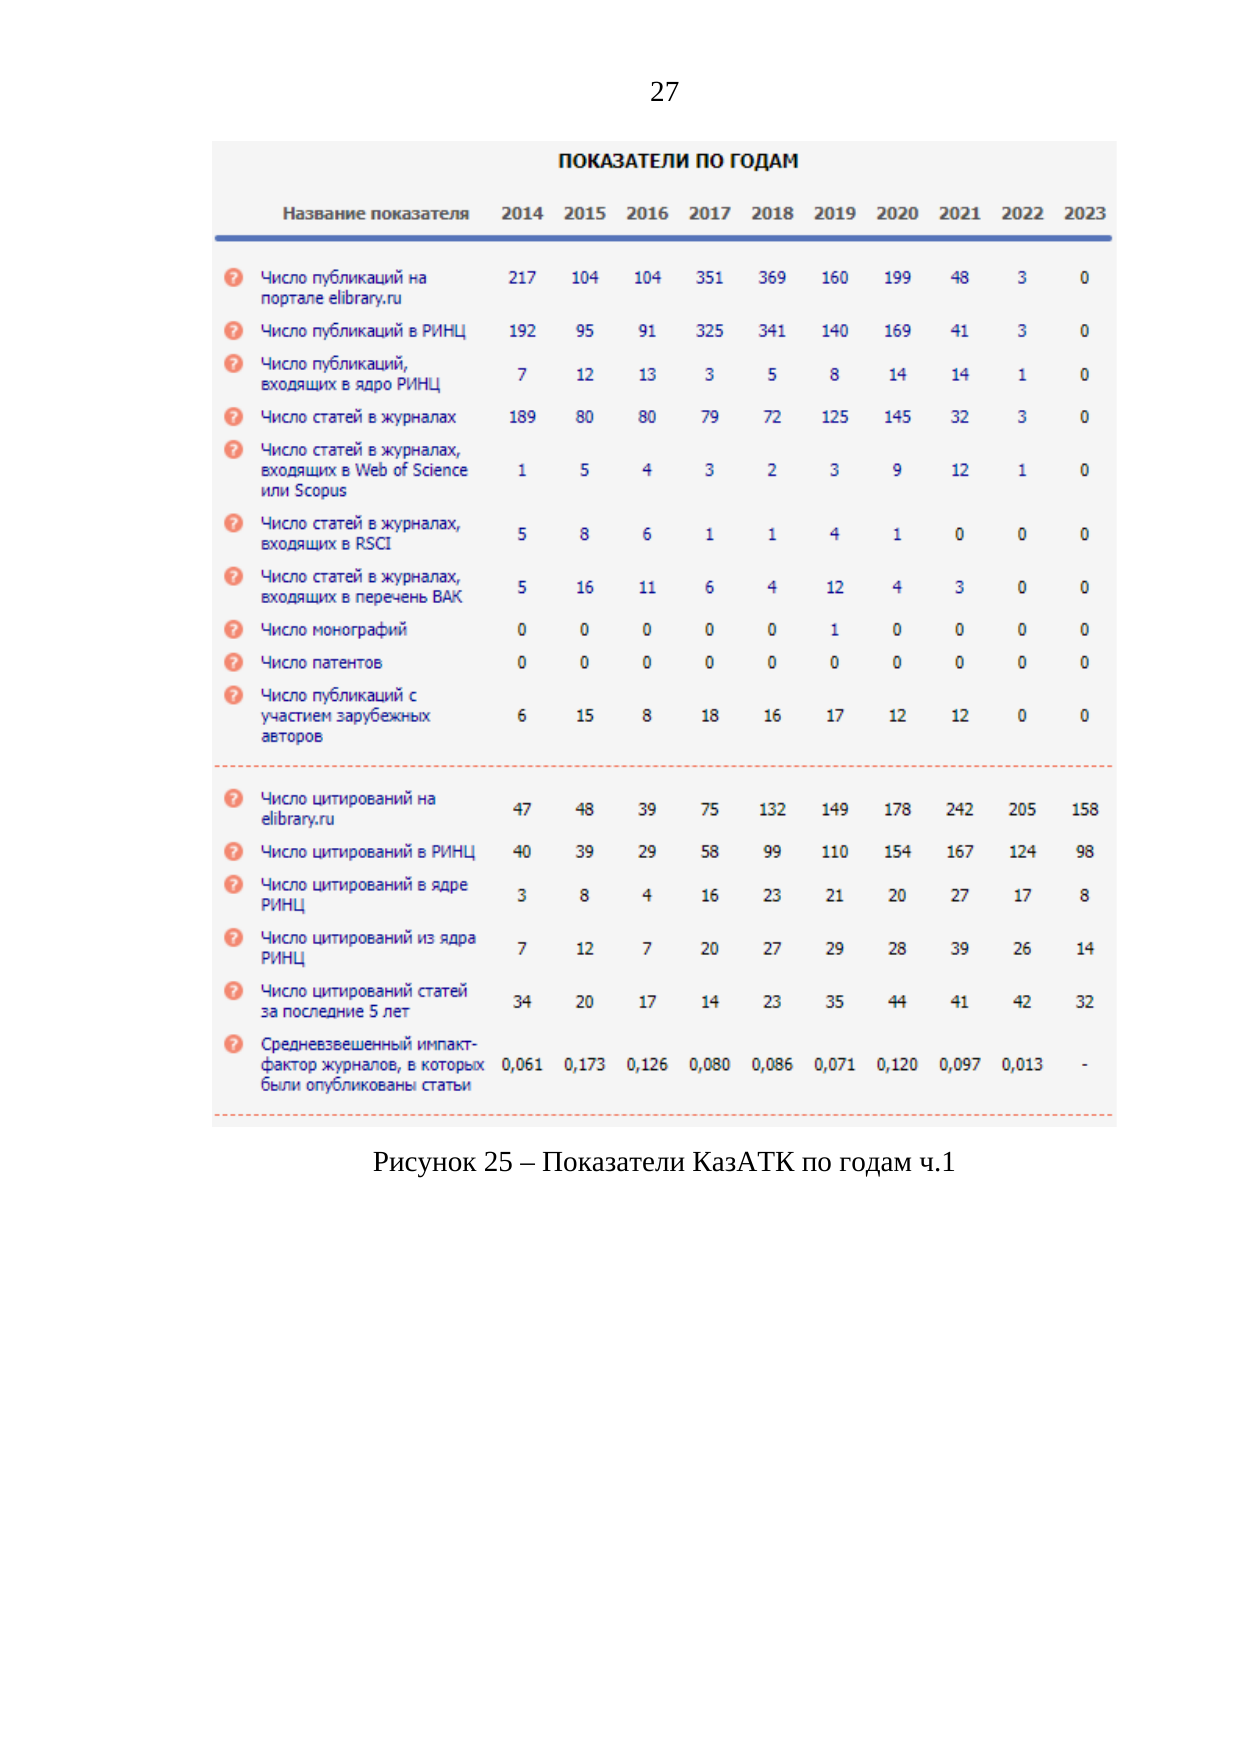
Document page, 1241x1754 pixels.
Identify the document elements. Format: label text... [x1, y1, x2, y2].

text Рисунок 25 – Показатели КазАТК по годам ч.1 [148, 1144, 1181, 1177]
picture [212, 141, 1117, 1127]
